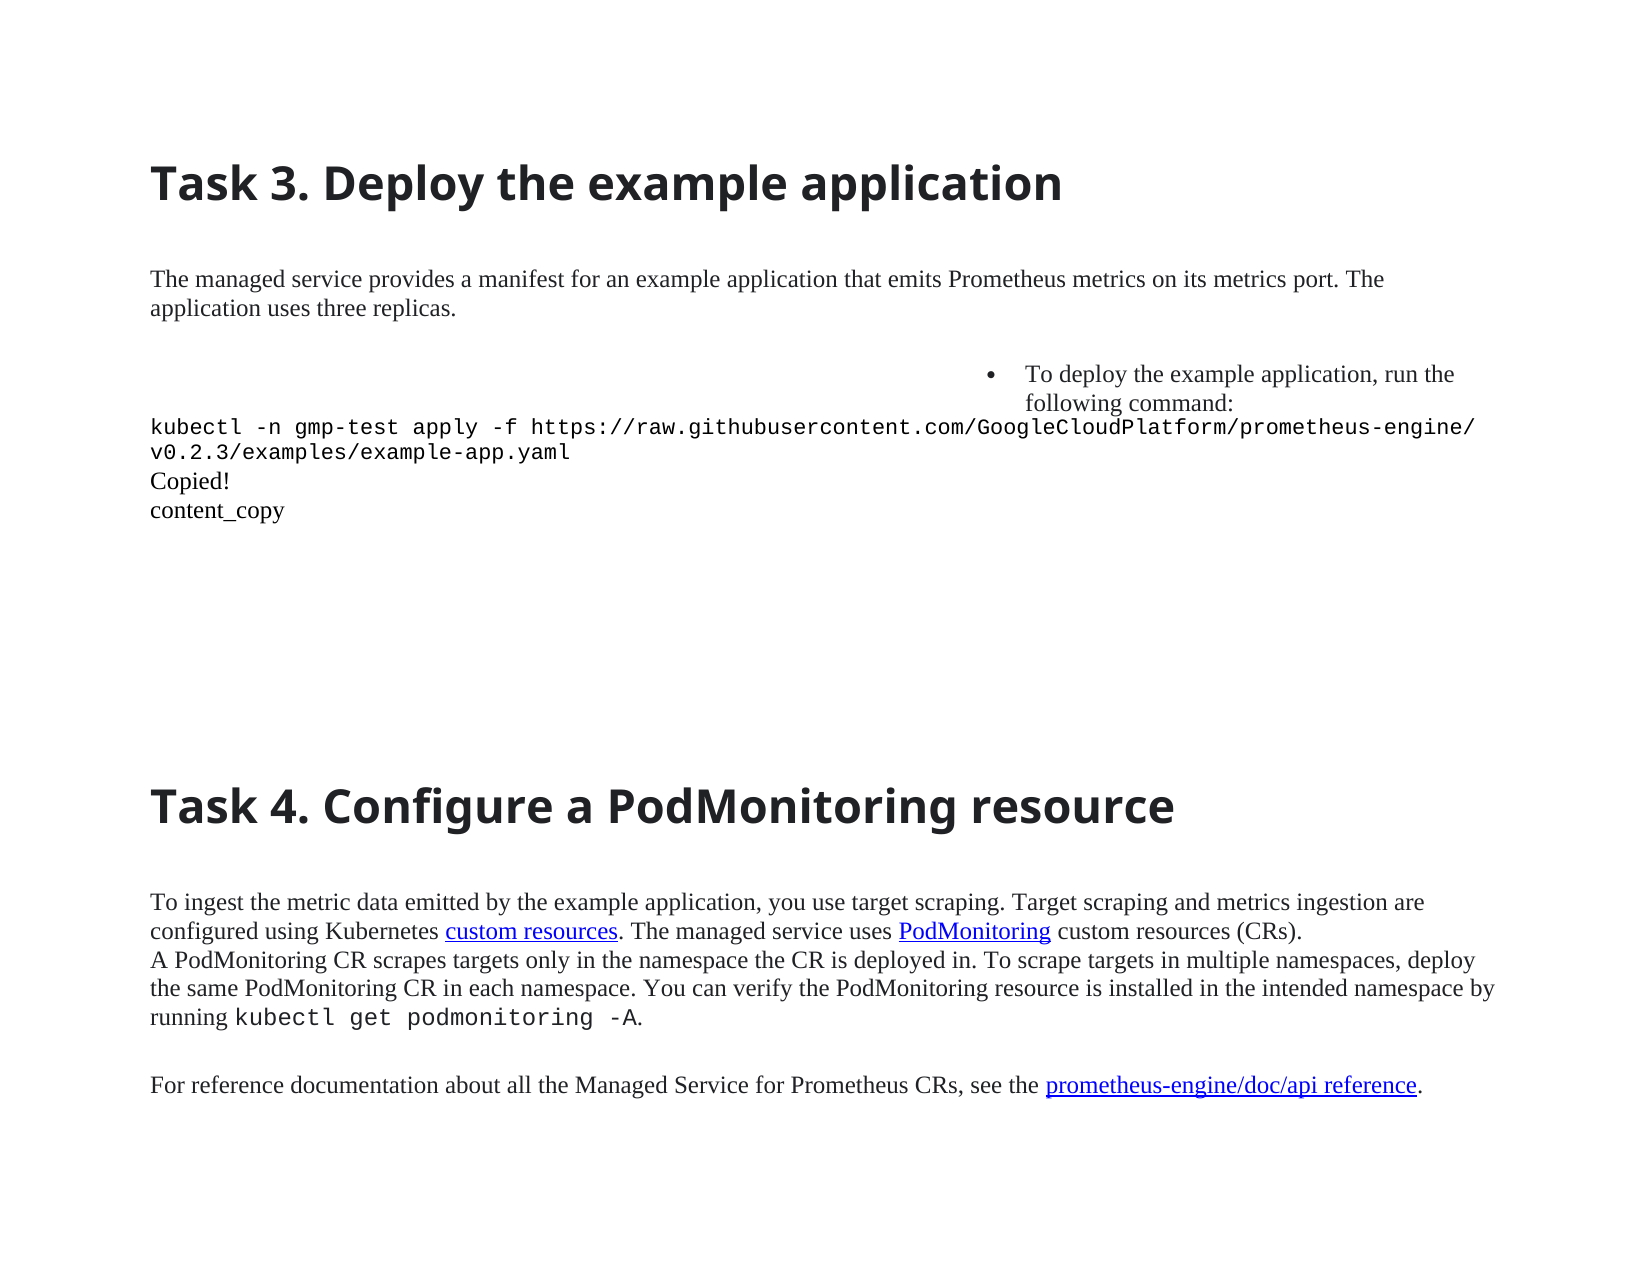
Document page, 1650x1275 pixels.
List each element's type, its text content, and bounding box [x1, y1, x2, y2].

list To deploy the example application, run the following command: [987, 359, 1500, 416]
text Task 4. Configure a PodMonitoring resource [150, 773, 1500, 837]
text Copied! [150, 466, 1500, 495]
text To ingest the metric data emitted by the example application, you use target scraping. Target scraping and metrics ingestion are configured using Kubernetes custom resources. The managed service uses PodMonitoring custom resources (CRs). [150, 887, 1500, 945]
text content_copy [150, 495, 1500, 523]
text For reference documentation about all the Managed Service for Prometheus CRs, see the prometheus-engine/doc/api reference. [150, 1070, 1500, 1099]
text Task 3. Deploy the example application [150, 150, 1500, 214]
text A PodMonitoring CR scrapes targets only in the namespace the CR is deployed in. To scrape targets in multiple namespaces, deploy the same PodMonitoring CR in each namespace. You can verify the PodMonitoring resource is installed in the intended namespace by running kubectl get podmonitoring -A. [150, 945, 1500, 1033]
text The managed service provides a manifest for an example application that emits Prometheus metrics on its metrics port. The application uses three replicas. [150, 264, 1500, 321]
text kubectl -n gmp-test apply -f https://raw.githubusercontent.com/GoogleCloudPlatform/prometheus-engine/v0.2.3/examples/example-app.yaml [150, 416, 1500, 466]
